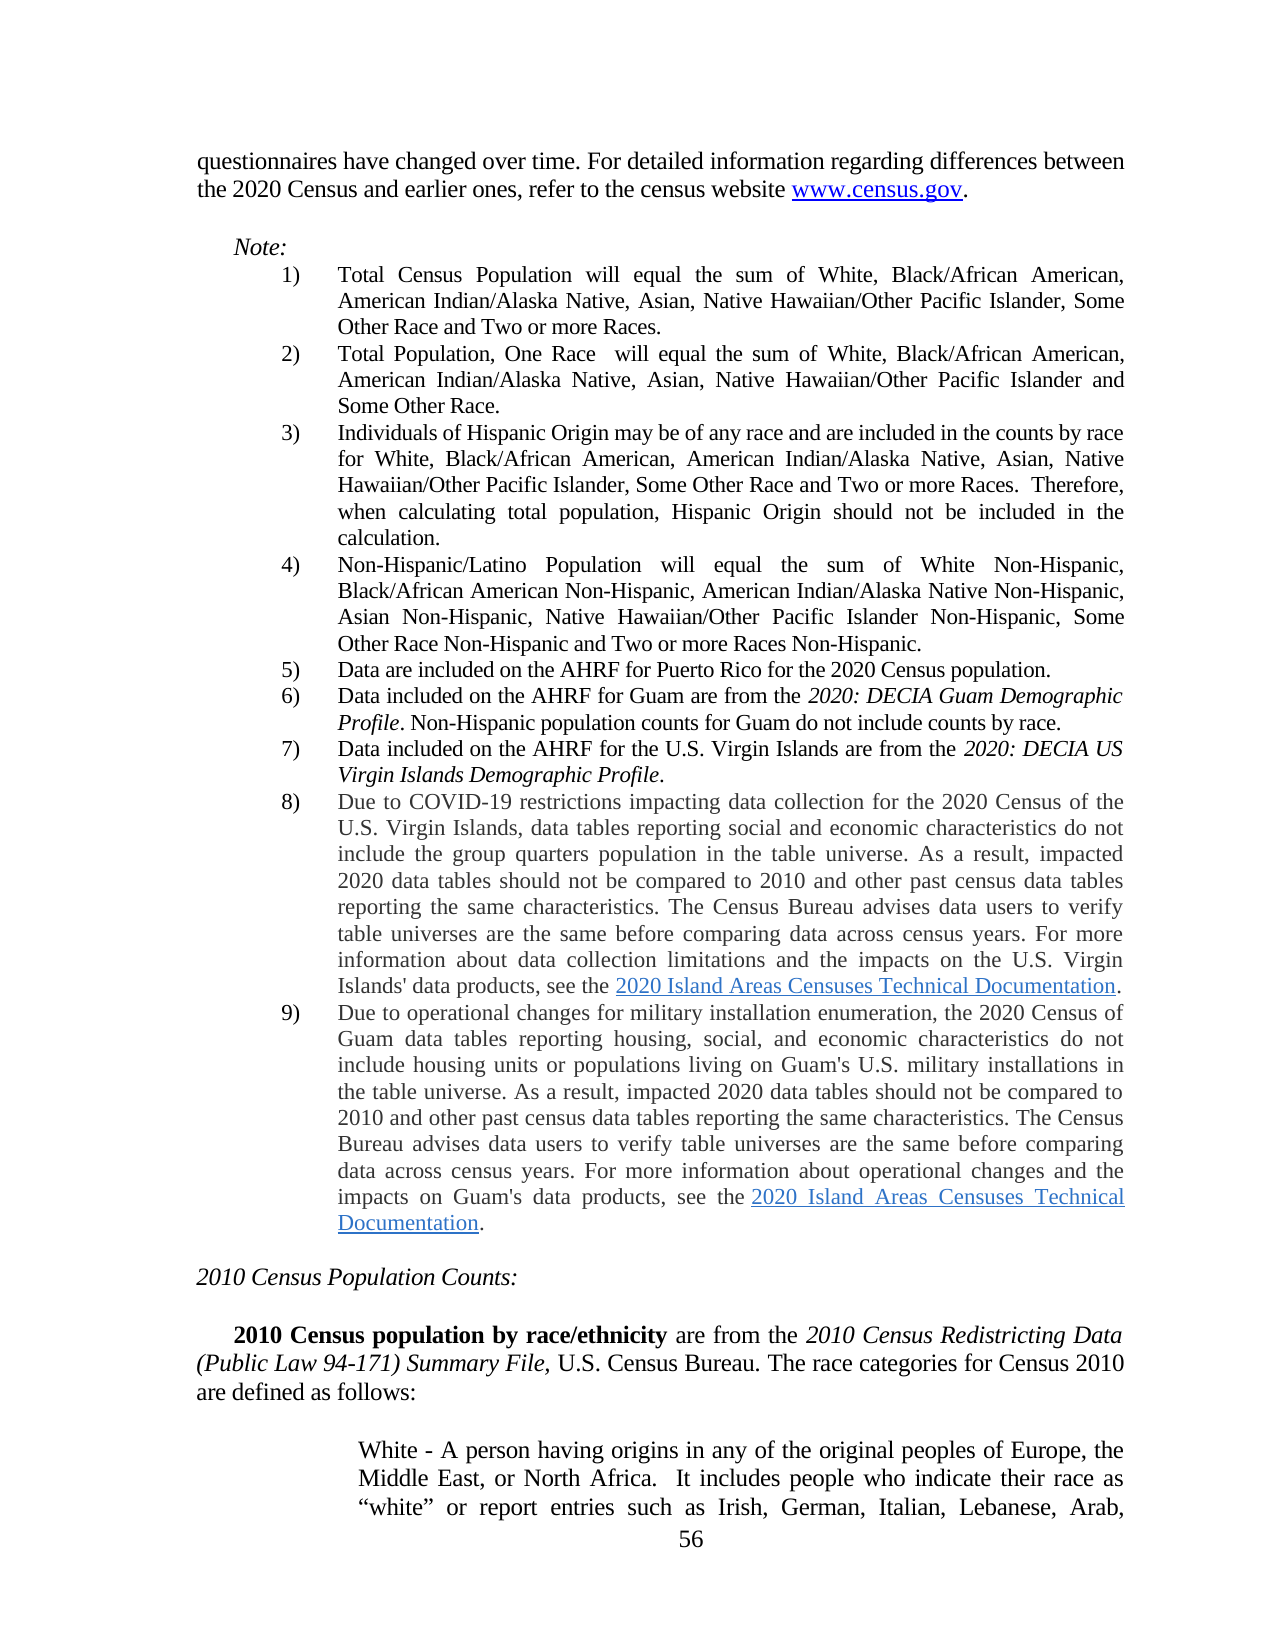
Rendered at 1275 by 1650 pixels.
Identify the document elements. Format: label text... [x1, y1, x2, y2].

list Data included on the AHRF for the U.S. Virgin Islands are from the 2020: DECIA US Virgin Islands Demographic Profile. [281, 735, 1125, 788]
text Note: [150, 232, 1125, 261]
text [197, 146, 1125, 203]
list Total Population, One Race will equal the sum of White, Black/African American, American Indian/Alaska Native, Asian, Native Hawaiian/Other Pacific Islander and Some Other Race. [281, 340, 1125, 419]
list Data are included on the AHRF for Puerto Rico for the 2020 Census population. [281, 656, 1125, 682]
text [358, 1435, 1125, 1521]
list Due to operational changes for military installation enumeration, the 2020 Census of Guam data tables reporting housing, social, and economic characteristics do not include housing units or populations living on Guam's U.S. military installations in the table universe. As a result, impacted 2020 data tables should not be compared to 2010 and other past census data tables reporting the same characteristics. The Census Bureau advises data users to verify table universes are the same before comparing data across census years. For more information about operational changes and the impacts on Guam's data products, see the 2020 Island Areas Censuses Technical Documentation. [281, 999, 1125, 1236]
text 2010 Census population by race/ethnicity are from the 2010 Census Redistricting Data (Public Law 94-171) Summary File, U.S. Census Bureau. The race categories for Census 2010 are defined as follows: [196, 1320, 1125, 1406]
list Individuals of Hispanic Origin may be of any race and are included in the counts by race for White, Black/African American, American Indian/Alaska Native, Asian, Native Hawaiian/Other Pacific Islander, Some Other Race and Two or more Races. Therefore, when calculating total population, Hispanic Origin should not be included in the calculation. [281, 419, 1125, 551]
text 2010 Census Population Counts: [150, 1262, 1125, 1291]
list Due to COVID-19 restrictions impacting data collection for the 2020 Census of the U.S. Virgin Islands, data tables reporting social and economic characteristics do not include the group quarters population in the table universe. As a result, impacted 2020 data tables should not be compared to 2010 and other past census data tables reporting the same characteristics. The Census Bureau advises data users to verify table universes are the same before comparing data across census years. For more information about data collection limitations and the impacts on the U.S. Virgin Islands' data products, see the 2020 Island Areas Censuses Technical Documentation. [281, 788, 1125, 999]
list Total Census Population will equal the sum of White, Black/African American, American Indian/Alaska Native, Asian, Native Hawaiian/Other Pacific Islander, Some Other Race and Two or more Races. [281, 261, 1125, 340]
list Data included on the AHRF for Guam are from the 2020: DECIA Guam Demographic Profile. Non-Hispanic population counts for Guam do not include counts by race. [281, 682, 1125, 735]
list Non-Hispanic/Latino Population will equal the sum of White Non-Hispanic, Black/African American Non-Hispanic, American Indian/Alaska Native Non-Hispanic, Asian Non-Hispanic, Native Hawaiian/Other Pacific Islander Non-Hispanic, Some Other Race Non-Hispanic and Two or more Races Non-Hispanic. [281, 551, 1125, 656]
